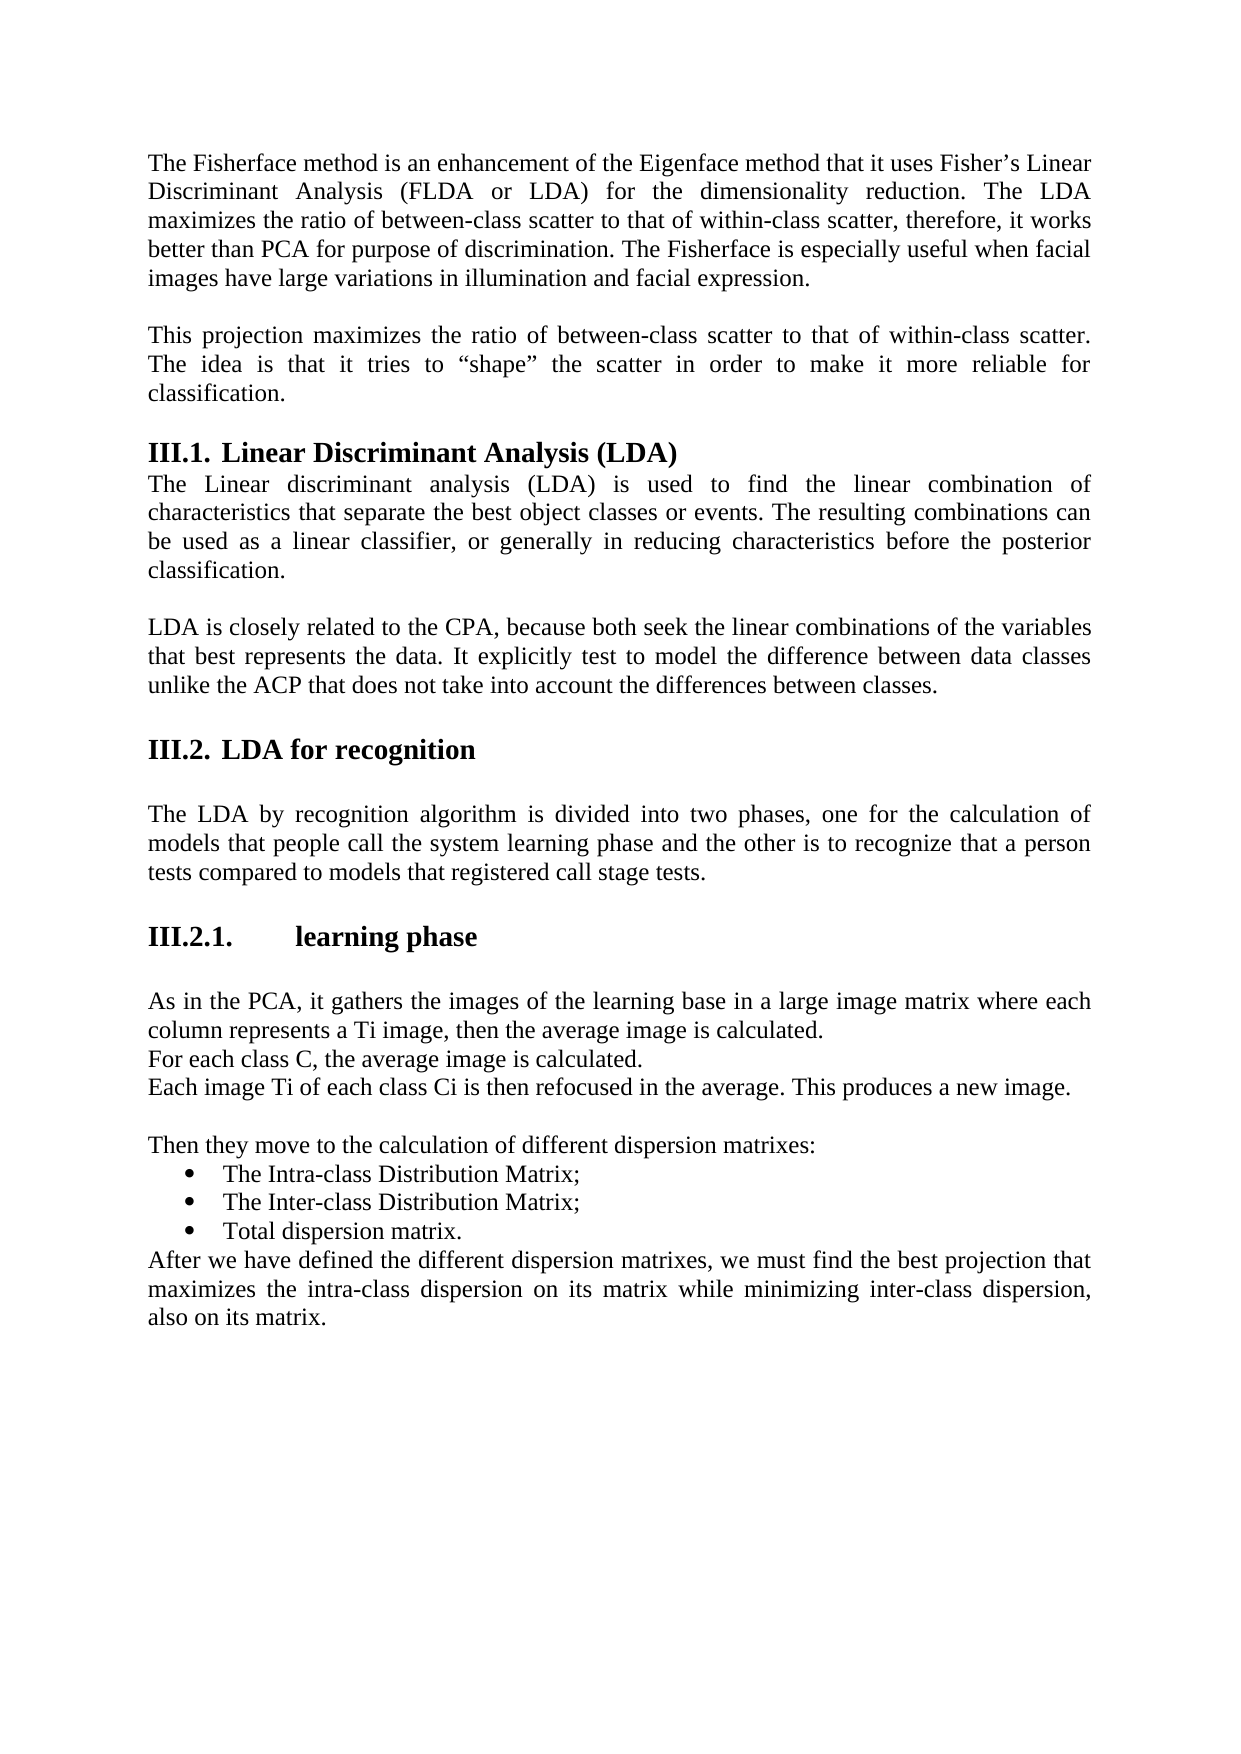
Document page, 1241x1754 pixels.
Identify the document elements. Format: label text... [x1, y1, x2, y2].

text Then they move to the calculation of different dispersion matrixes: [148, 1130, 1093, 1159]
list Linear Discriminant Analysis (LDA) [148, 435, 1093, 469]
list Total dispersion matrix. [185, 1216, 1093, 1245]
text The LDA by recognition algorithm is divided into two phases, one for the calculation of models that people call the system learning phase and the other is to recognize that a person tests compared to models that registered call stage tests. [148, 799, 1093, 886]
list learning phase [148, 919, 1093, 953]
text This projection maximizes the ratio of between-class scatter to that of within-class scatter. The idea is that it tries to “shape” the scatter in order to make it more reliable for classification. [148, 320, 1093, 406]
text For each class C, the average image is calculated. [148, 1044, 1093, 1072]
text After we have defined the different dispersion matrixes, we must find the best projection that maximizes the intra-class dispersion on its matrix while minimizing inter-class dispersion, also on its matrix. [148, 1245, 1093, 1331]
text LDA is closely related to the CPA, because both seek the linear combinations of the variables that best represents the data. It explicitly test to model the difference between data classes unlike the ACP that does not take into account the differences between classes. [148, 612, 1093, 699]
text The Linear discriminant analysis (LDA) is used to find the linear combination of characteristics that separate the best object classes or events. The resulting combinations can be used as a linear classifier, or generally in reducing characteristics before the posterior classification. [148, 469, 1093, 584]
text The Fisherface method is an enhancement of the Eigenface method that it uses Fisher’s Linear Discriminant Analysis (FLDA or LDA) for the dimensionality reduction. The LDA maximizes the ratio of between-class scatter to that of within-class scatter, therefore, it works better than PCA for purpose of discrimination. The Fisherface is especially useful when facial images have large variations in illumination and facial expression. [148, 148, 1093, 291]
list The Inter-class Distribution Matrix; [185, 1187, 1093, 1216]
list LDA for recognition [148, 732, 1093, 766]
text Each image Ti of each class Ci is then refocused in the average. This produces a new image. [148, 1072, 1093, 1101]
text As in the PCA, it gathers the images of the learning base in a large image matrix where each column represents a Ti image, then the average image is calculated. [148, 986, 1093, 1044]
list The Intra-class Distribution Matrix; [185, 1159, 1093, 1187]
